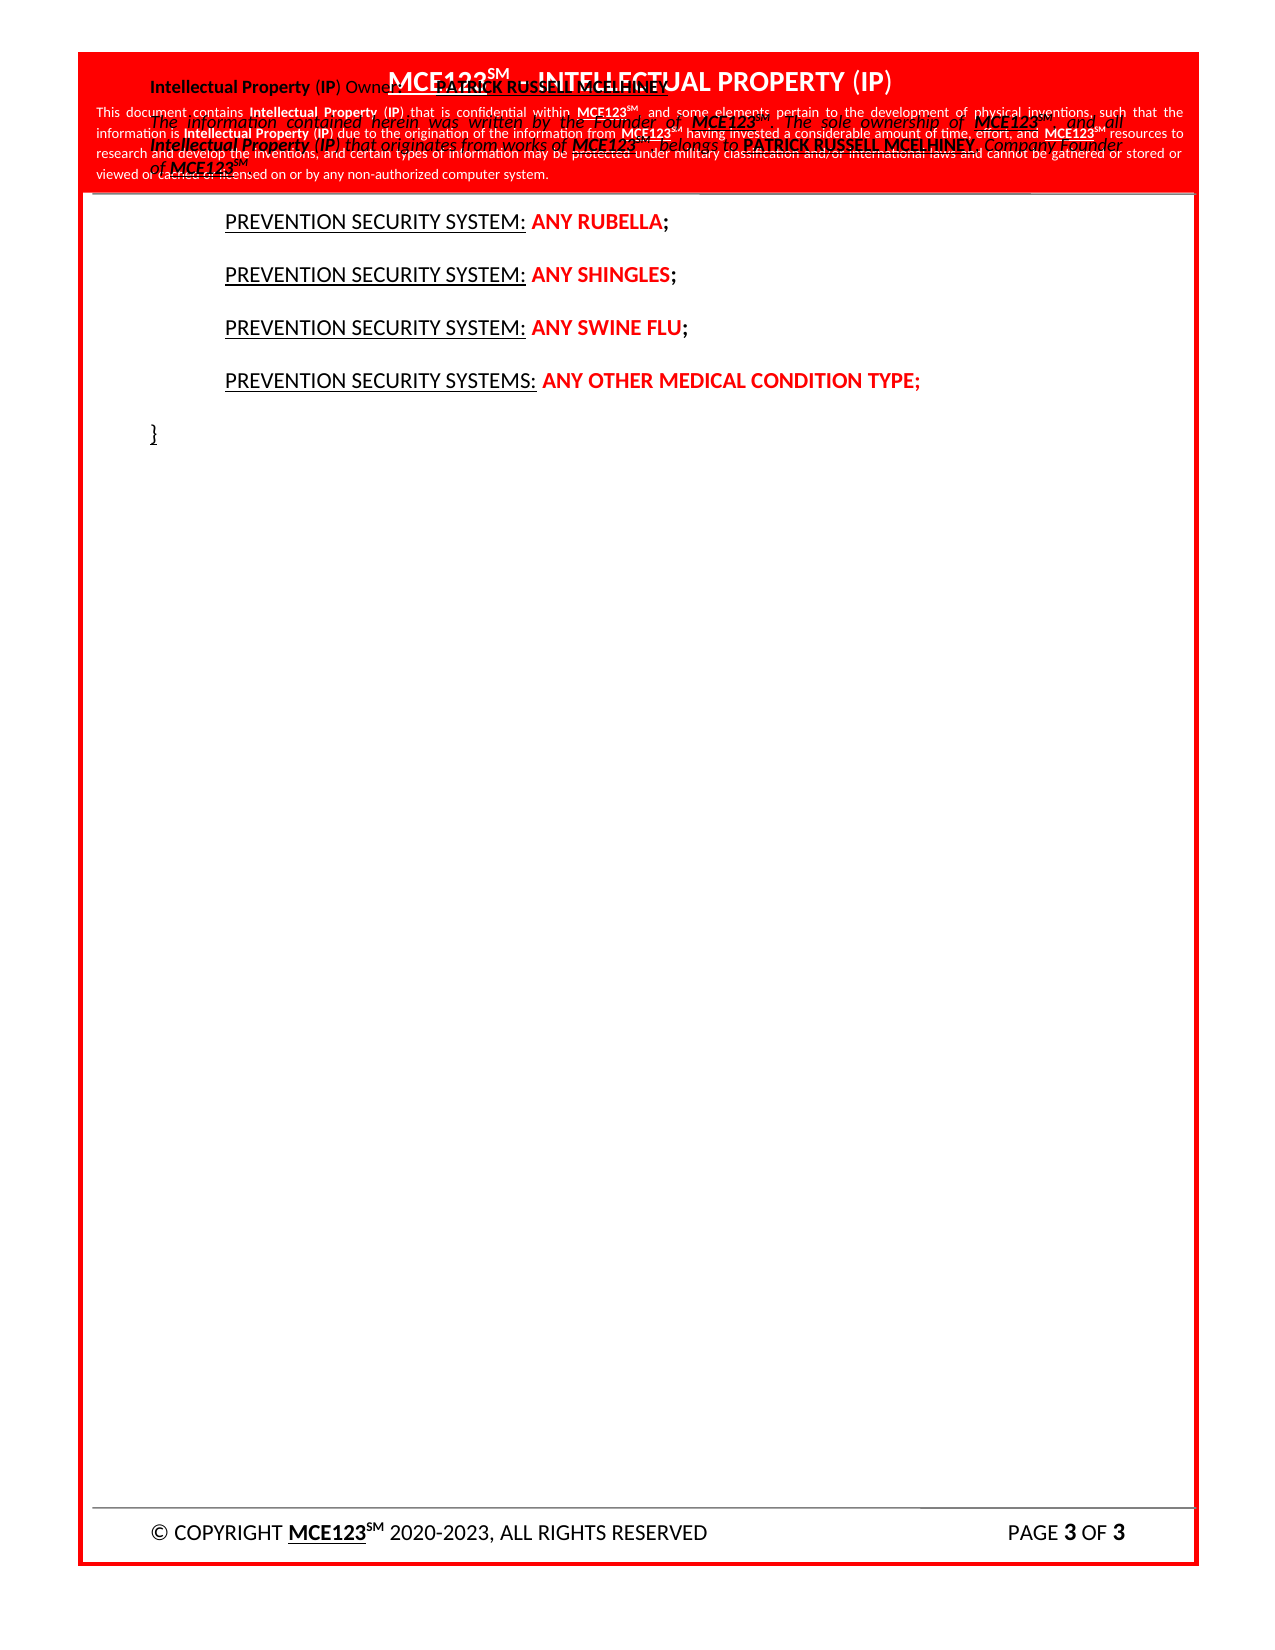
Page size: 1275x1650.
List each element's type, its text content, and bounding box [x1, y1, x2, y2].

text PREVENTION SECURITY SYSTEMS: ANY OTHER MEDICAL CONDITION TYPE; [187, 366, 1125, 394]
text PREVENTION SECURITY SYSTEM: ANY RUBELLA; [187, 207, 1125, 235]
text PREVENTION SECURITY SYSTEM: ANY SHINGLES; [187, 260, 1125, 288]
text PREVENTION SECURITY SYSTEM: ANY SWINE FLU; [187, 313, 1125, 341]
text } [150, 419, 1125, 447]
